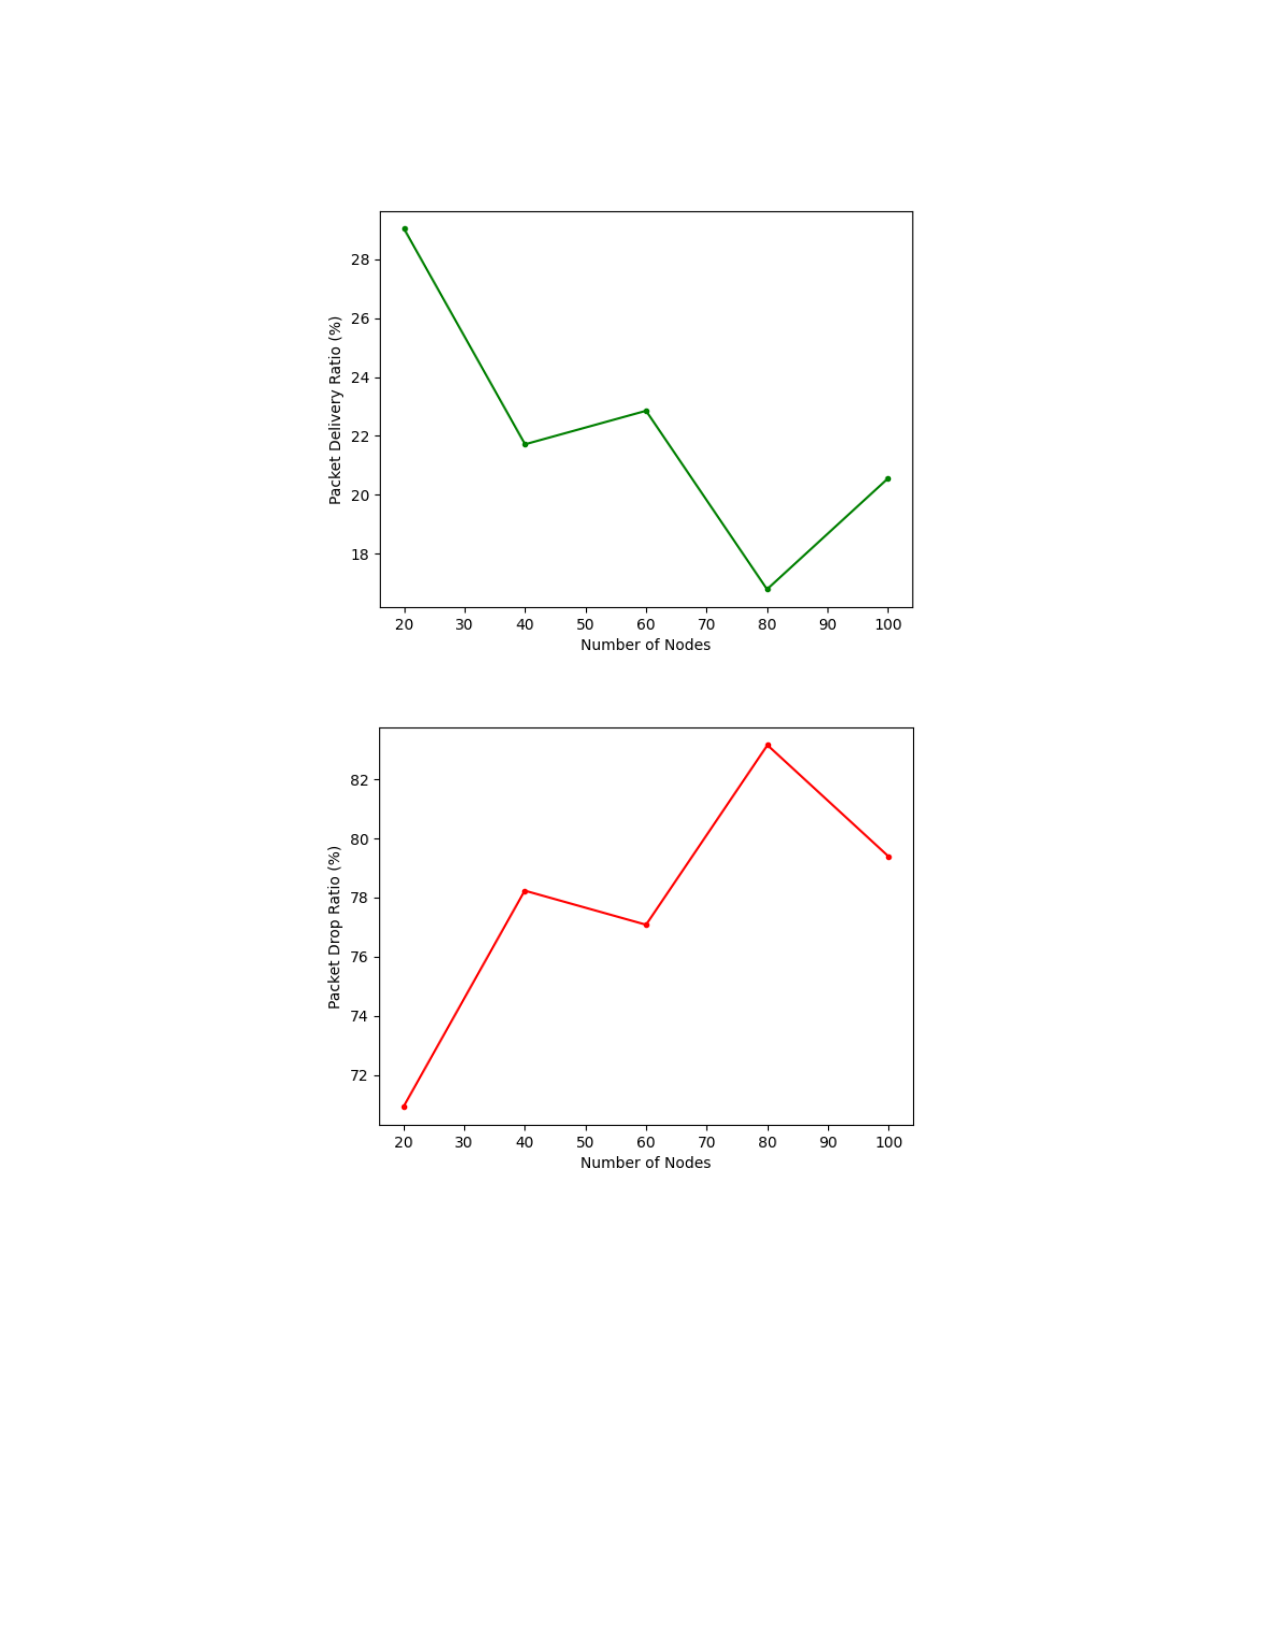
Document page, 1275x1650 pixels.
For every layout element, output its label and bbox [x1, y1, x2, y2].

picture [293, 666, 982, 1182]
picture [294, 150, 980, 664]
